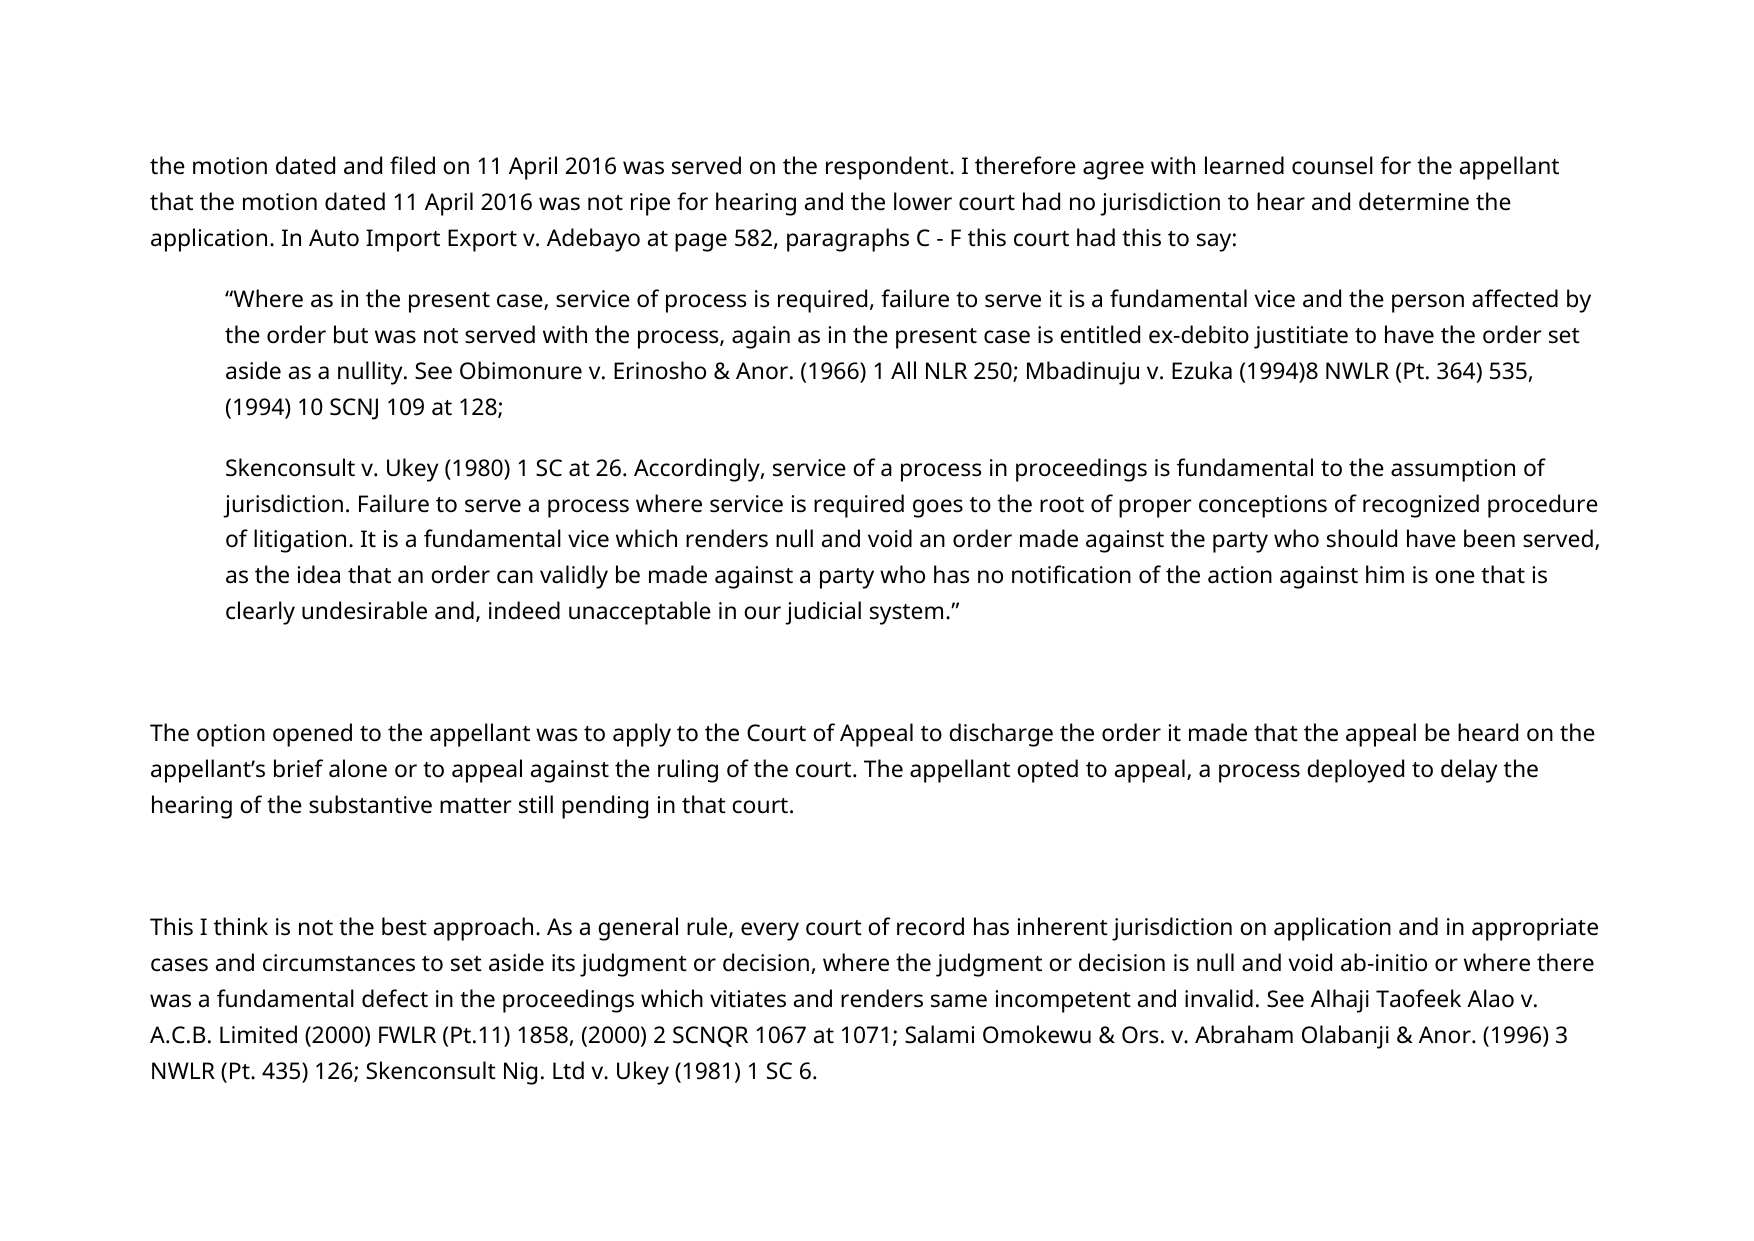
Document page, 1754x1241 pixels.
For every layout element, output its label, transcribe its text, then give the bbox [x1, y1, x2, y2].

text This I think is not the best approach. As a general rule, every court of record has inherent jurisdiction on application and in appropriate cases and circumstances to set aside its judgment or decision, where the judgment or decision is null and void ab-initio or where there was a fundamental defect in the proceedings which vitiates and renders same incompetent and invalid. See Alhaji Taofeek Alao v. A.C.B. Limited (2000) FWLR (Pt.11) 1858, (2000) 2 SCNQR 1067 at 1071; Salami Omokewu & Ors. v. Abraham Olabanji & Anor. (1996) 3 NWLR (Pt. 435) 126; Skenconsult Nig. Ltd v. Ukey (1981) 1 SC 6. [150, 911, 1604, 1086]
text The option opened to the appellant was to apply to the Court of Appeal to discharge the order it made that the appeal be heard on the appellant’s brief alone or to appeal against the ruling of the court. The appellant opted to appeal, a process deployed to delay the hearing of the substantive matter still pending in that court. [150, 717, 1604, 820]
text Skenconsult v. Ukey (1980) 1 SC at 26. Accordingly, service of a process in proceedings is fundamental to the assumption of jurisdiction. Failure to serve a process where service is required goes to the root of proper conceptions of recognized procedure of litigation. It is a fundamental vice which renders null and void an order made against the party who should have been served, as the idea that an order can validly be made against a party who has no notification of the action against him is one that is clearly undesirable and, indeed unacceptable in our judicial system.” [225, 452, 1604, 627]
text “Where as in the present case, service of process is required, failure to serve it is a fundamental vice and the person affected by the order but was not served with the process, again as in the present case is entitled ex-debito justitiate to have the order set aside as a nullity. See Obimonure v. Erinosho & Anor. (1966) 1 All NLR 250; Mbadinuju v. Ezuka (1994)8 NWLR (Pt. 364) 535, (1994) 10 SCNJ 109 at 128; [225, 283, 1604, 422]
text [150, 150, 1604, 253]
